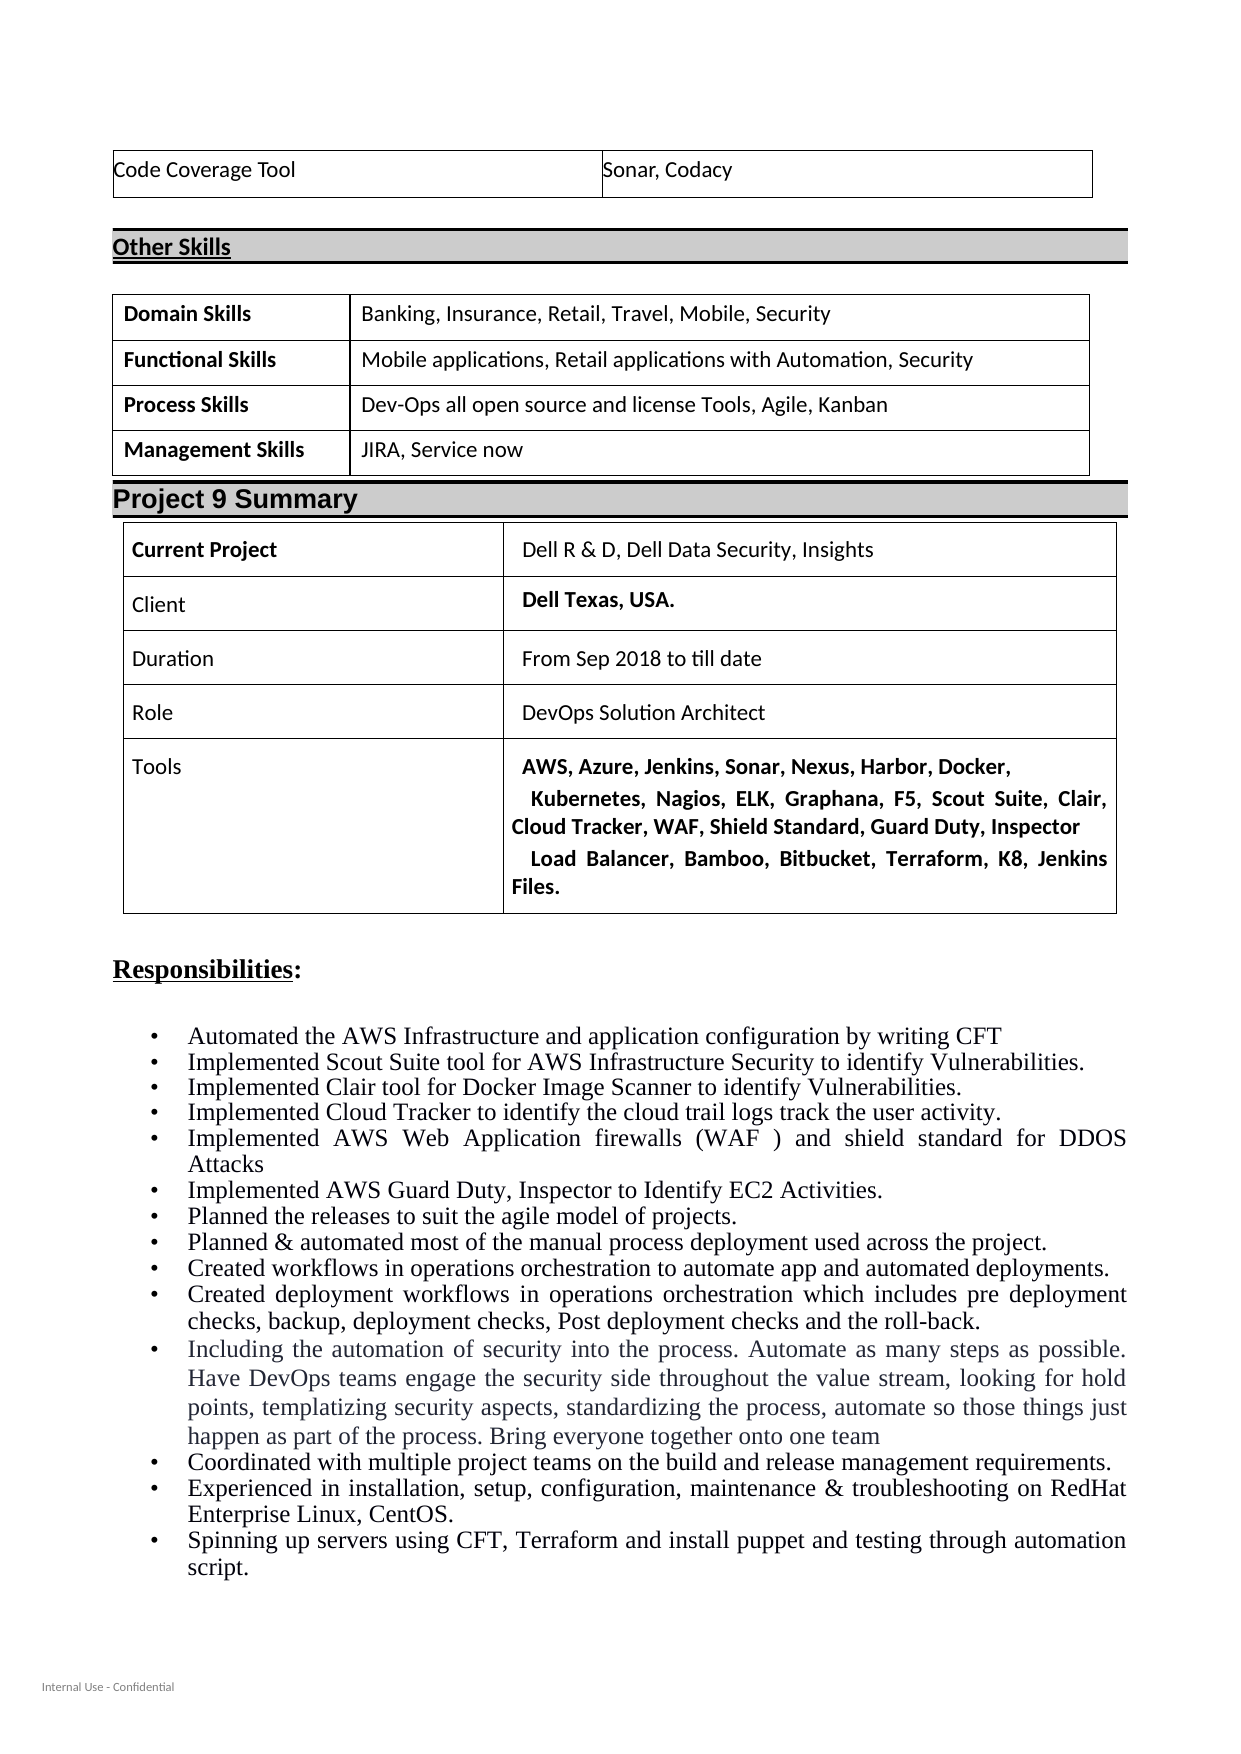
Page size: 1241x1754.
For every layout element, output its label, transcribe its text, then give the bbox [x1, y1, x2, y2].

list Automated the AWS Infrastructure and application configuration by writing CFT [150, 1024, 1128, 1050]
table_cell Role [124, 685, 503, 738]
table_cell Code Coverage Tool [114, 151, 602, 197]
table_cell From Sep 2018 to till date [504, 631, 1116, 684]
table_cell Tools [124, 739, 503, 913]
table_cell Client [124, 577, 503, 630]
table_cell Functional Skills [113, 341, 349, 385]
list Experienced in installation, setup, configuration, maintenance & troubleshooting on RedHat Enterprise Linux, CentOS. [150, 1476, 1128, 1528]
list Created deployment workflows in operations orchestration which includes pre deployment checks, backup, deployment checks, Post deployment checks and the roll-back. [150, 1282, 1128, 1334]
table_cell Mobile applications, Retail applications with Automation, Security [351, 341, 1089, 385]
table_cell AWS, Azure, Jenkins, Sonar, Nexus, Harbor, Docker, Kubernetes, Nagios, ELK, Graphana, F5, Scout Suite, Clair, Cloud Tracker, WAF, Shield Standard, Guard Duty, Inspector Load Balancer, Bamboo, Bitbucket, Terraform, K8, Jenkins Files. [504, 739, 1116, 913]
list Implemented AWS Web Application firewalls (WAF ) and shield standard for DDOS Attacks [150, 1126, 1128, 1178]
list Planned the releases to suit the agile model of projects. [150, 1204, 1128, 1229]
list Implemented Scout Suite tool for AWS Infrastructure Security to identify Vulnerabilities. [150, 1050, 1128, 1075]
table_cell JIRA, Service now [351, 431, 1089, 475]
table_cell Process Skills [113, 386, 349, 430]
table_header Domain Skills [113, 295, 349, 339]
table_cell Dev-Ops all open source and license Tools, Agile, Kanban [351, 386, 1089, 430]
list Implemented Clair tool for Docker Image Scanner to identify Vulnerabilities. [150, 1075, 1128, 1101]
table_header Banking, Insurance, Retail, Travel, Mobile, Security [351, 295, 1089, 339]
list Spinning up servers using CFT, Terraform and install puppet and testing through automation script. [150, 1528, 1128, 1581]
list Implemented Cloud Tracker to identify the cloud trail logs track the user activity. [150, 1101, 1128, 1126]
table_cell Duration [124, 631, 503, 684]
list Including the automation of security into the process. Automate as many steps as possible. Have DevOps teams engage the security side throughout the value stream, looking for hold points, templatizing security aspects, standardizing the process, automate so those things just happen as part of the process. Bring everyone together onto one team [150, 1334, 1128, 1449]
table_cell DevOps Solution Architect [504, 685, 1116, 738]
text Responsibilities: [112, 953, 1128, 984]
table_cell Sonar, Codacy [603, 151, 1092, 197]
list Coordinated with multiple project teams on the build and release management requirements. [150, 1449, 1128, 1476]
text Project 9 Summary [112, 481, 1128, 518]
list Created workflows in operations orchestration to automate app and automated deployments. [150, 1256, 1128, 1282]
list Planned & automated most of the manual process deployment used across the project. [150, 1229, 1128, 1256]
table_cell Dell Texas, USA. [504, 577, 1116, 630]
table_header Current Project [124, 523, 503, 576]
table_header Dell R & D, Dell Data Security, Insights [504, 523, 1116, 576]
list Implemented AWS Guard Duty, Inspector to Identify EC2 Activities. [150, 1178, 1128, 1204]
text Other Skills [112, 229, 1128, 264]
table_cell Management Skills [113, 431, 349, 475]
